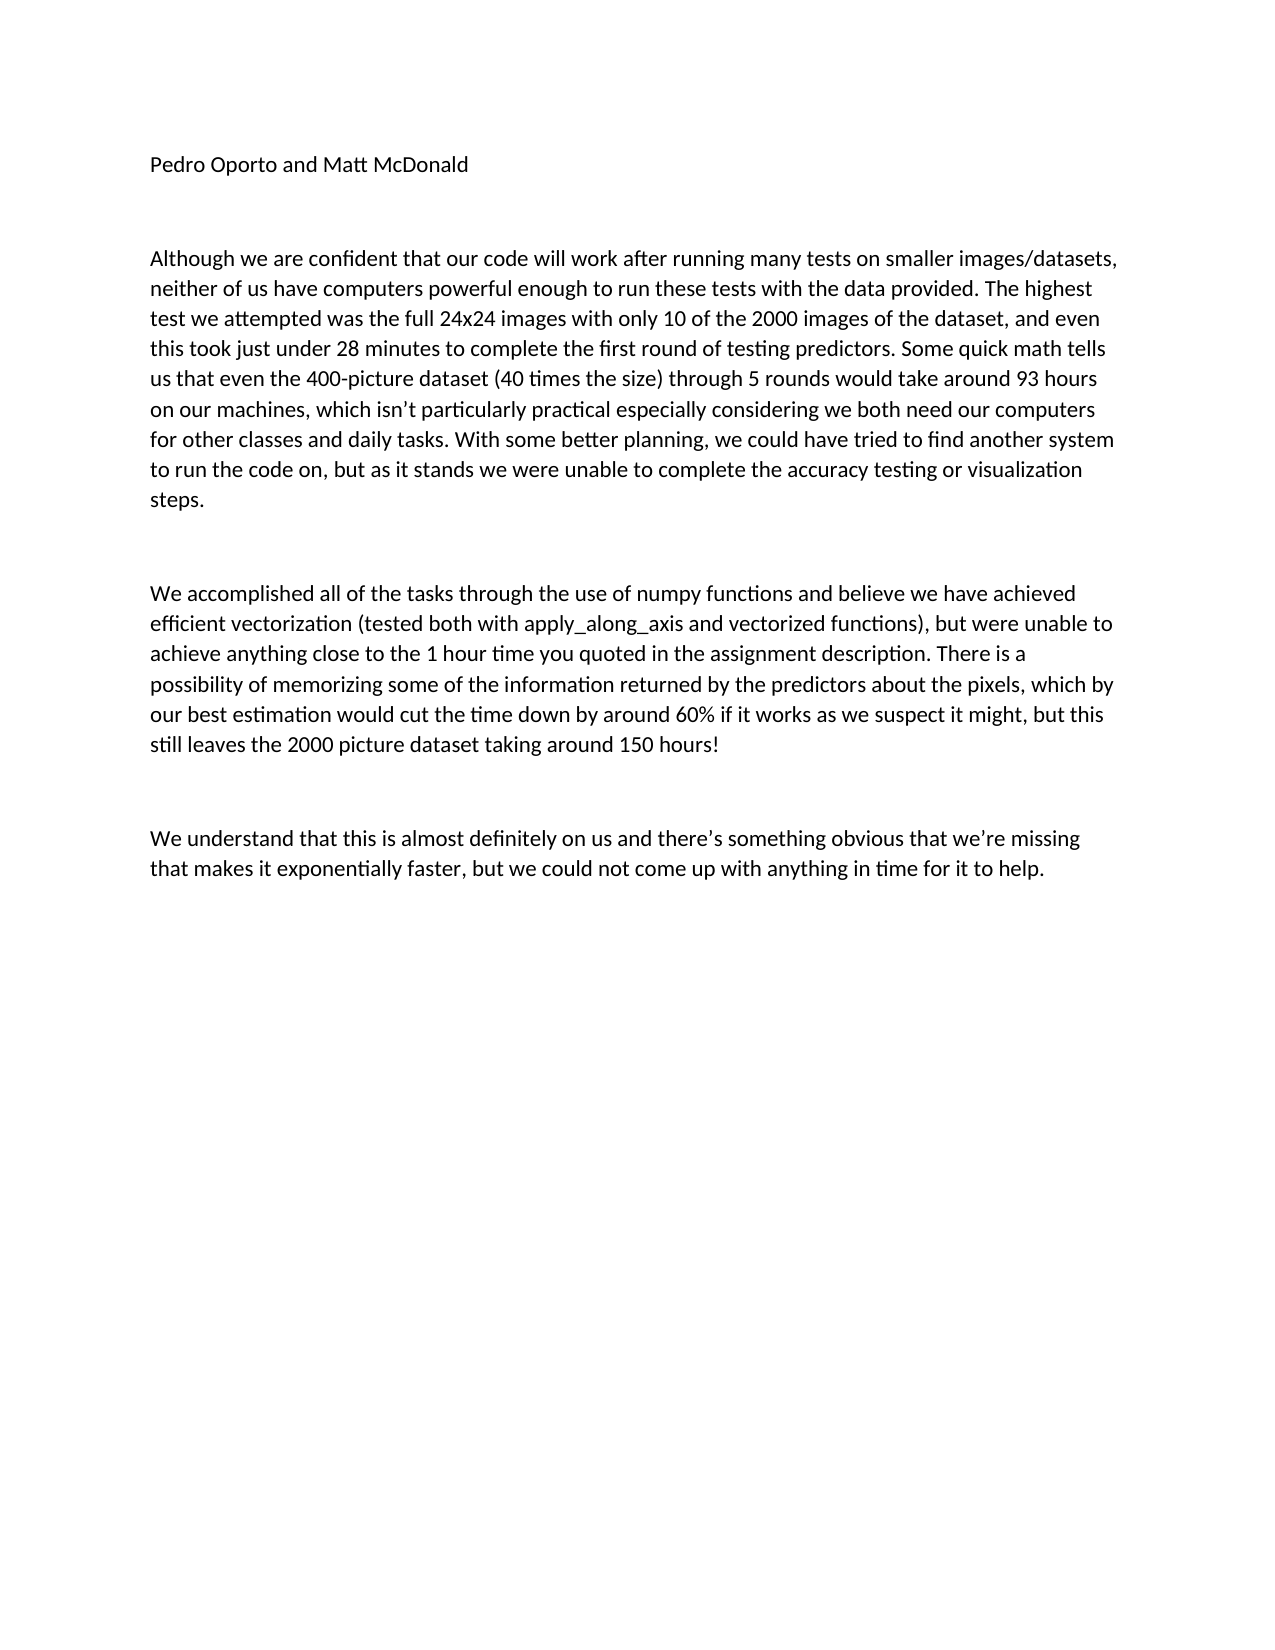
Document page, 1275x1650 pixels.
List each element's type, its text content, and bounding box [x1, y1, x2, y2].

text We accomplished all of the tasks through the use of numpy functions and believe we have achieved efficient vectorization (tested both with apply_along_axis and vectorized functions), but were unable to achieve anything close to the 1 hour time you quoted in the assignment description. There is a possibility of memorizing some of the information returned by the predictors about the pixels, which by our best estimation would cut the time down by around 60% if it works as we suspect it might, but this still leaves the 2000 picture dataset taking around 150 hours! [150, 579, 1125, 758]
text Although we are confident that our code will work after running many tests on smaller images/datasets, neither of us have computers powerful enough to run these tests with the data provided. The highest test we attempted was the full 24x24 images with only 10 of the 2000 images of the dataset, and even this took just under 28 minutes to complete the first round of testing predictors. Some quick math tells us that even the 400-picture dataset (40 times the size) through 5 rounds would take around 93 hours on our machines, which isn’t particularly practical especially considering we both need our computers for other classes and daily tasks. With some better planning, we could have tried to find another system to run the code on, but as it stands we were unable to complete the accuracy testing or visualization steps. [150, 244, 1125, 513]
text We understand that this is almost definitely on us and there’s something obvious that we’re missing that makes it exponentially faster, but we could not come up with anything in time for it to help. [150, 824, 1125, 882]
text Pedro Oporto and Matt McDonald [150, 150, 1125, 178]
